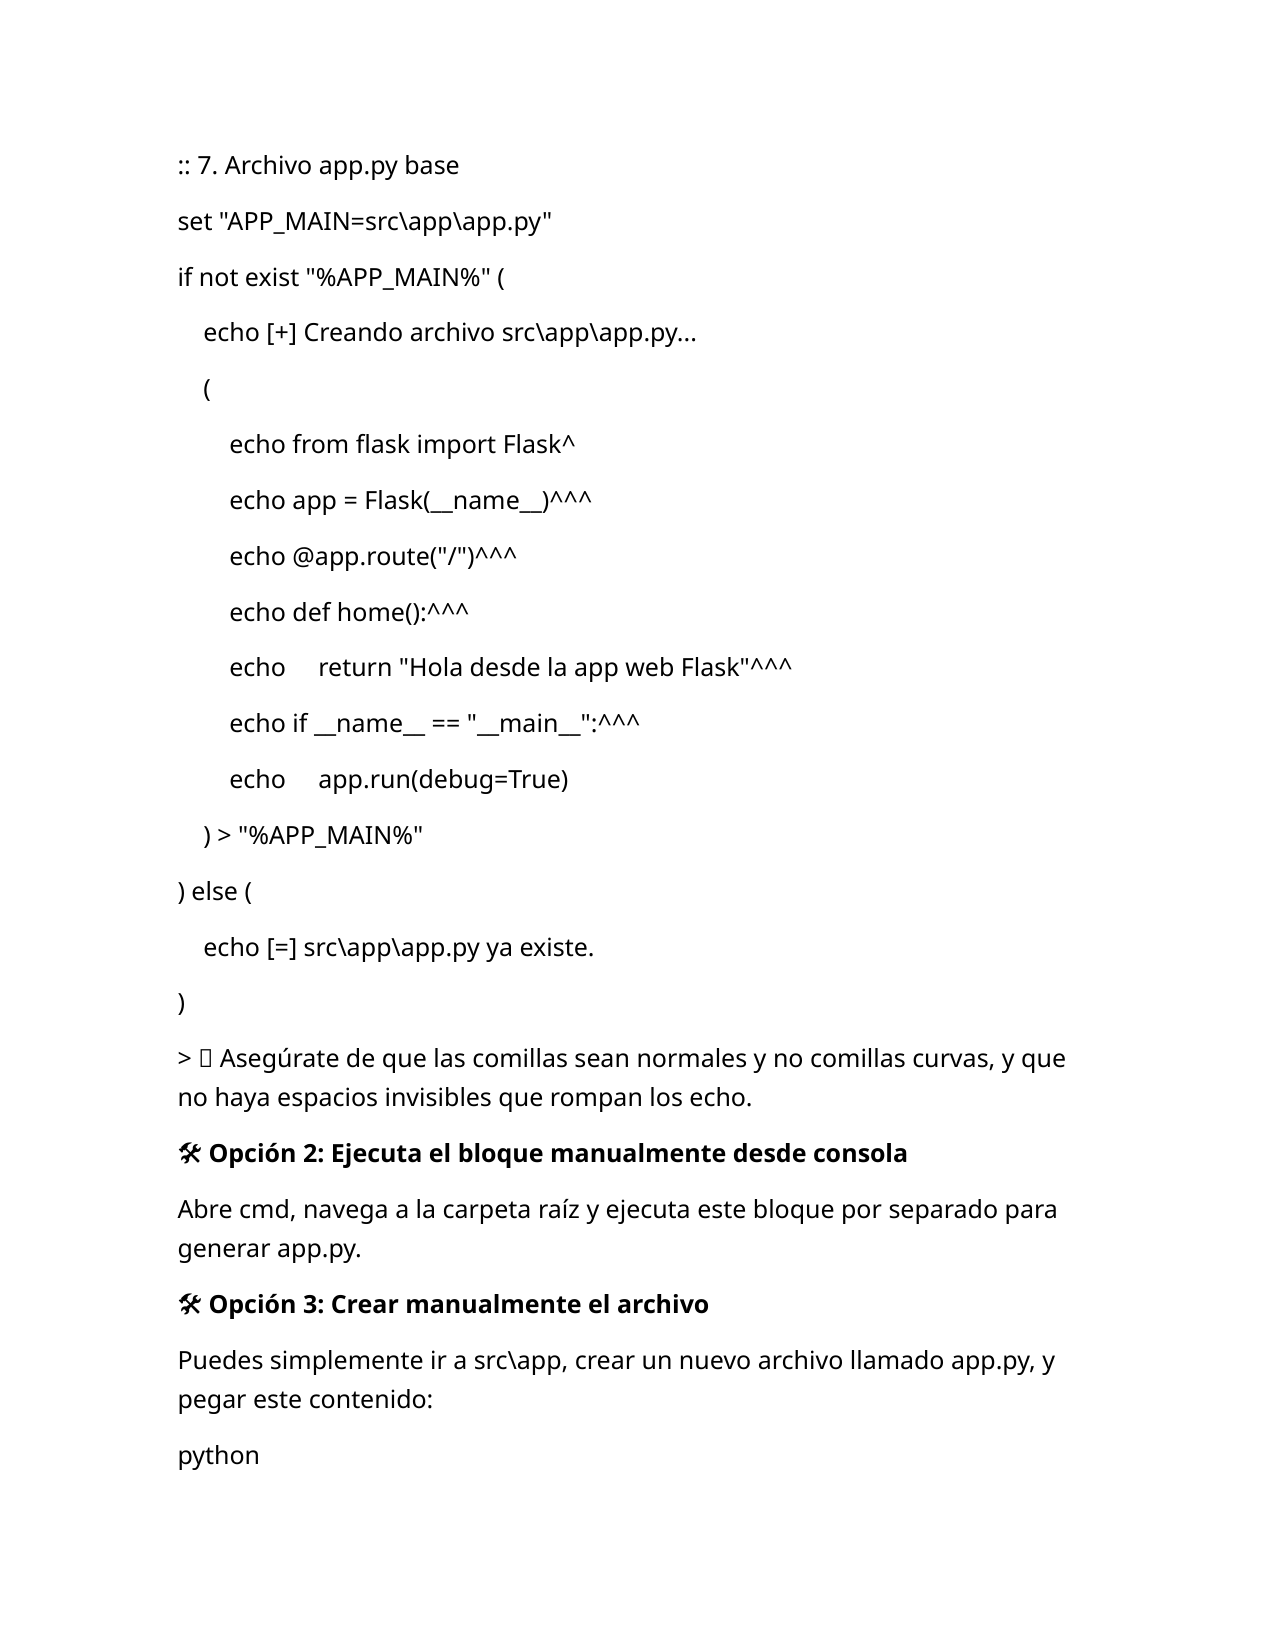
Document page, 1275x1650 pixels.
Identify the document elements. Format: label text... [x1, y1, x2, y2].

text :: 7. Archivo app.py base [177, 148, 1098, 182]
text echo app.run(debug=True) [177, 762, 1098, 796]
text set "APP_MAIN=src\app\app.py" [177, 203, 1098, 237]
text python [177, 1438, 1098, 1472]
text echo @app.route("/")^^^ [177, 538, 1098, 572]
text 🛠️ Opción 3: Crear manualmente el archivo [177, 1287, 1098, 1321]
text echo from flask import Flask^ [177, 427, 1098, 461]
text echo app = Flask(__name__)^^^ [177, 483, 1098, 517]
text ) [177, 985, 1098, 1019]
text > 💡 Asegúrate de que las comillas sean normales y no comillas curvas, y que no haya espacios invisibles que rompan los echo. [177, 1041, 1098, 1114]
text ) else ( [177, 873, 1098, 907]
text ( [177, 371, 1098, 405]
text Abre cmd, navega a la carpeta raíz y ejecuta este bloque por separado para generar app.py. [177, 1192, 1098, 1265]
text Puedes simplemente ir a src\app, crear un nuevo archivo llamado app.py, y pegar este contenido: [177, 1343, 1098, 1416]
text echo def home():^^^ [177, 594, 1098, 628]
text 🛠️ Opción 2: Ejecuta el bloque manualmente desde consola [177, 1136, 1098, 1170]
text ) > "%APP_MAIN%" [177, 818, 1098, 852]
text echo [=] src\app\app.py ya existe. [177, 929, 1098, 963]
text echo if __name__ == "__main__":^^^ [177, 706, 1098, 740]
text echo [+] Creando archivo src\app\app.py... [177, 315, 1098, 349]
text echo return "Hola desde la app web Flask"^^^ [177, 650, 1098, 684]
text if not exist "%APP_MAIN%" ( [177, 259, 1098, 293]
